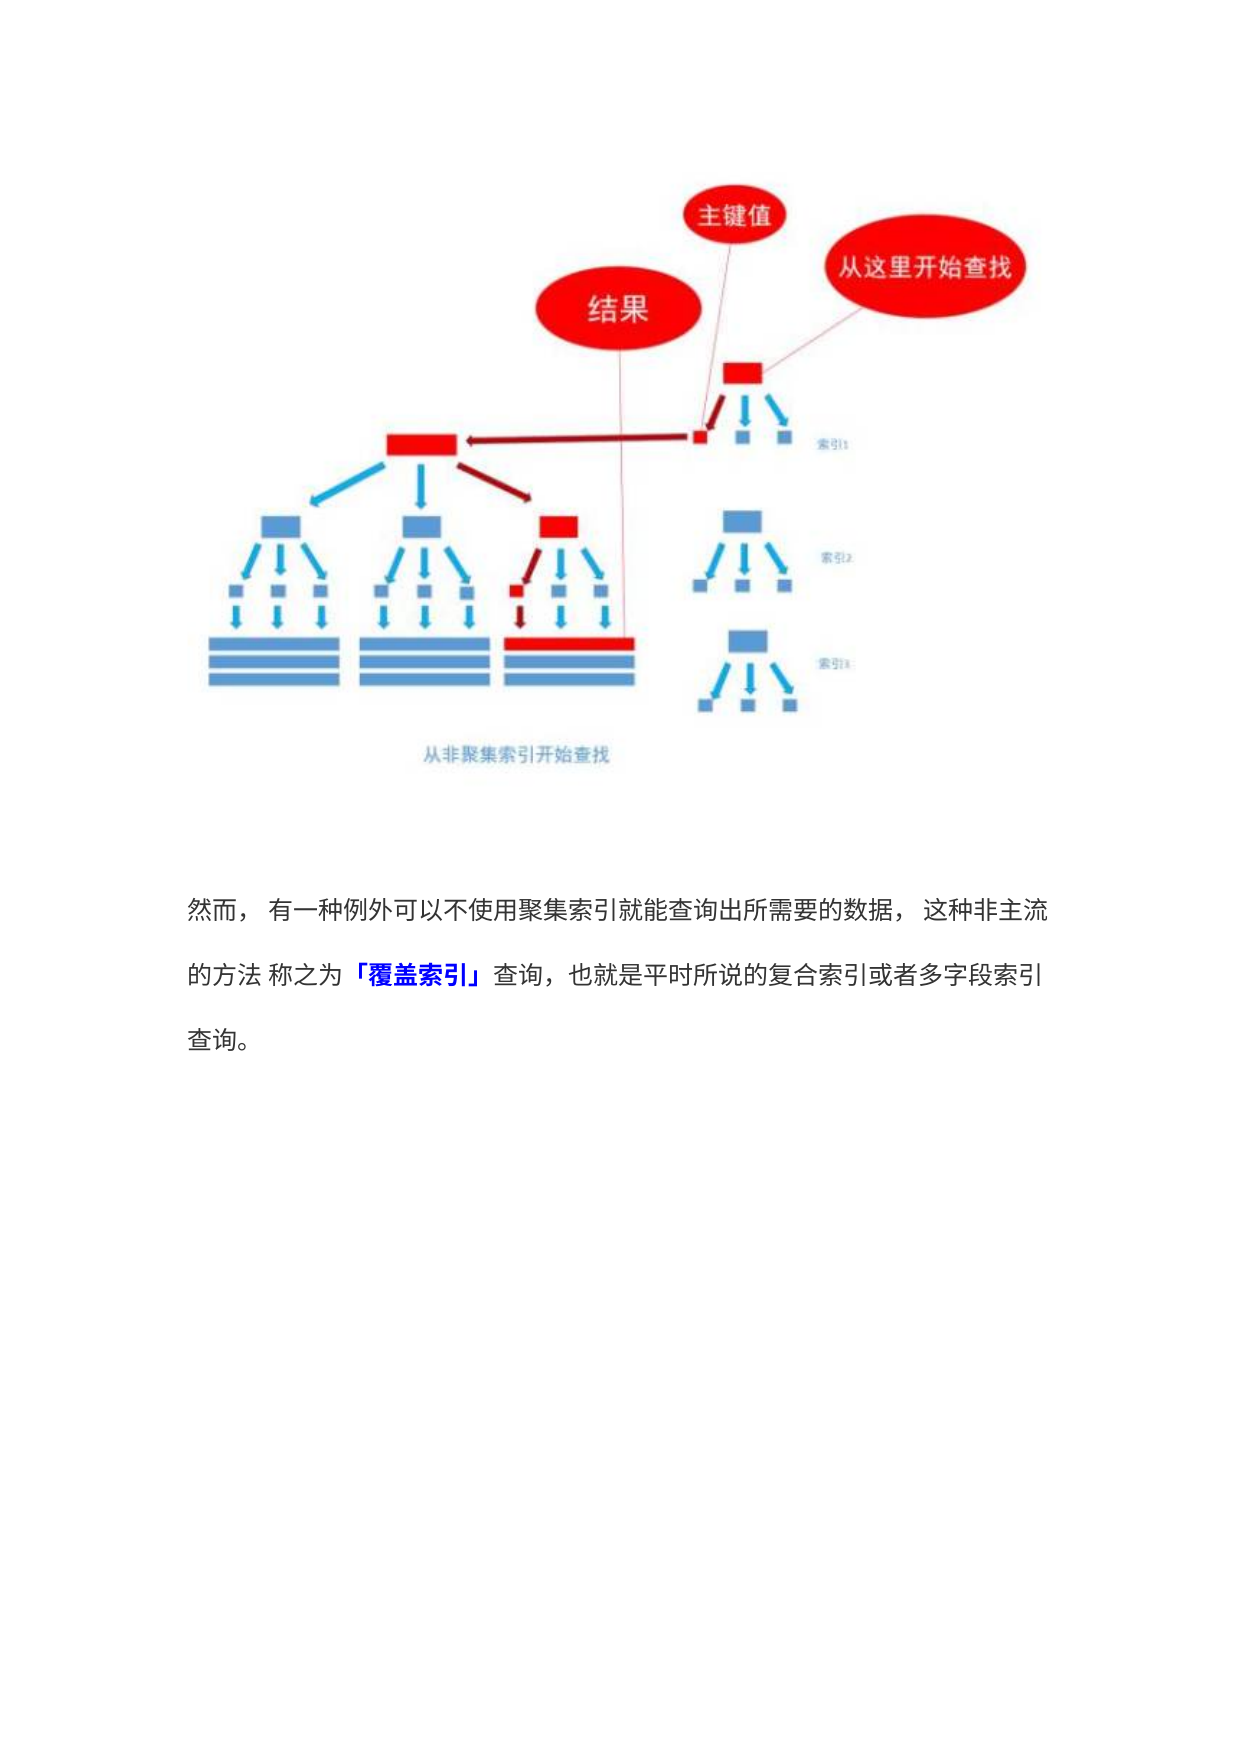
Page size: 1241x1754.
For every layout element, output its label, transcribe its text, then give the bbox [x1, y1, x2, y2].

list 然而， 有一种例外可以不使用聚集索引就能查询出所需要的数据， 这种非主流的方法 称之为「覆盖索引」查询，也就是平时所说的复合索引或者多字段索引查询。 [187, 876, 1053, 1071]
picture [187, 162, 1052, 801]
